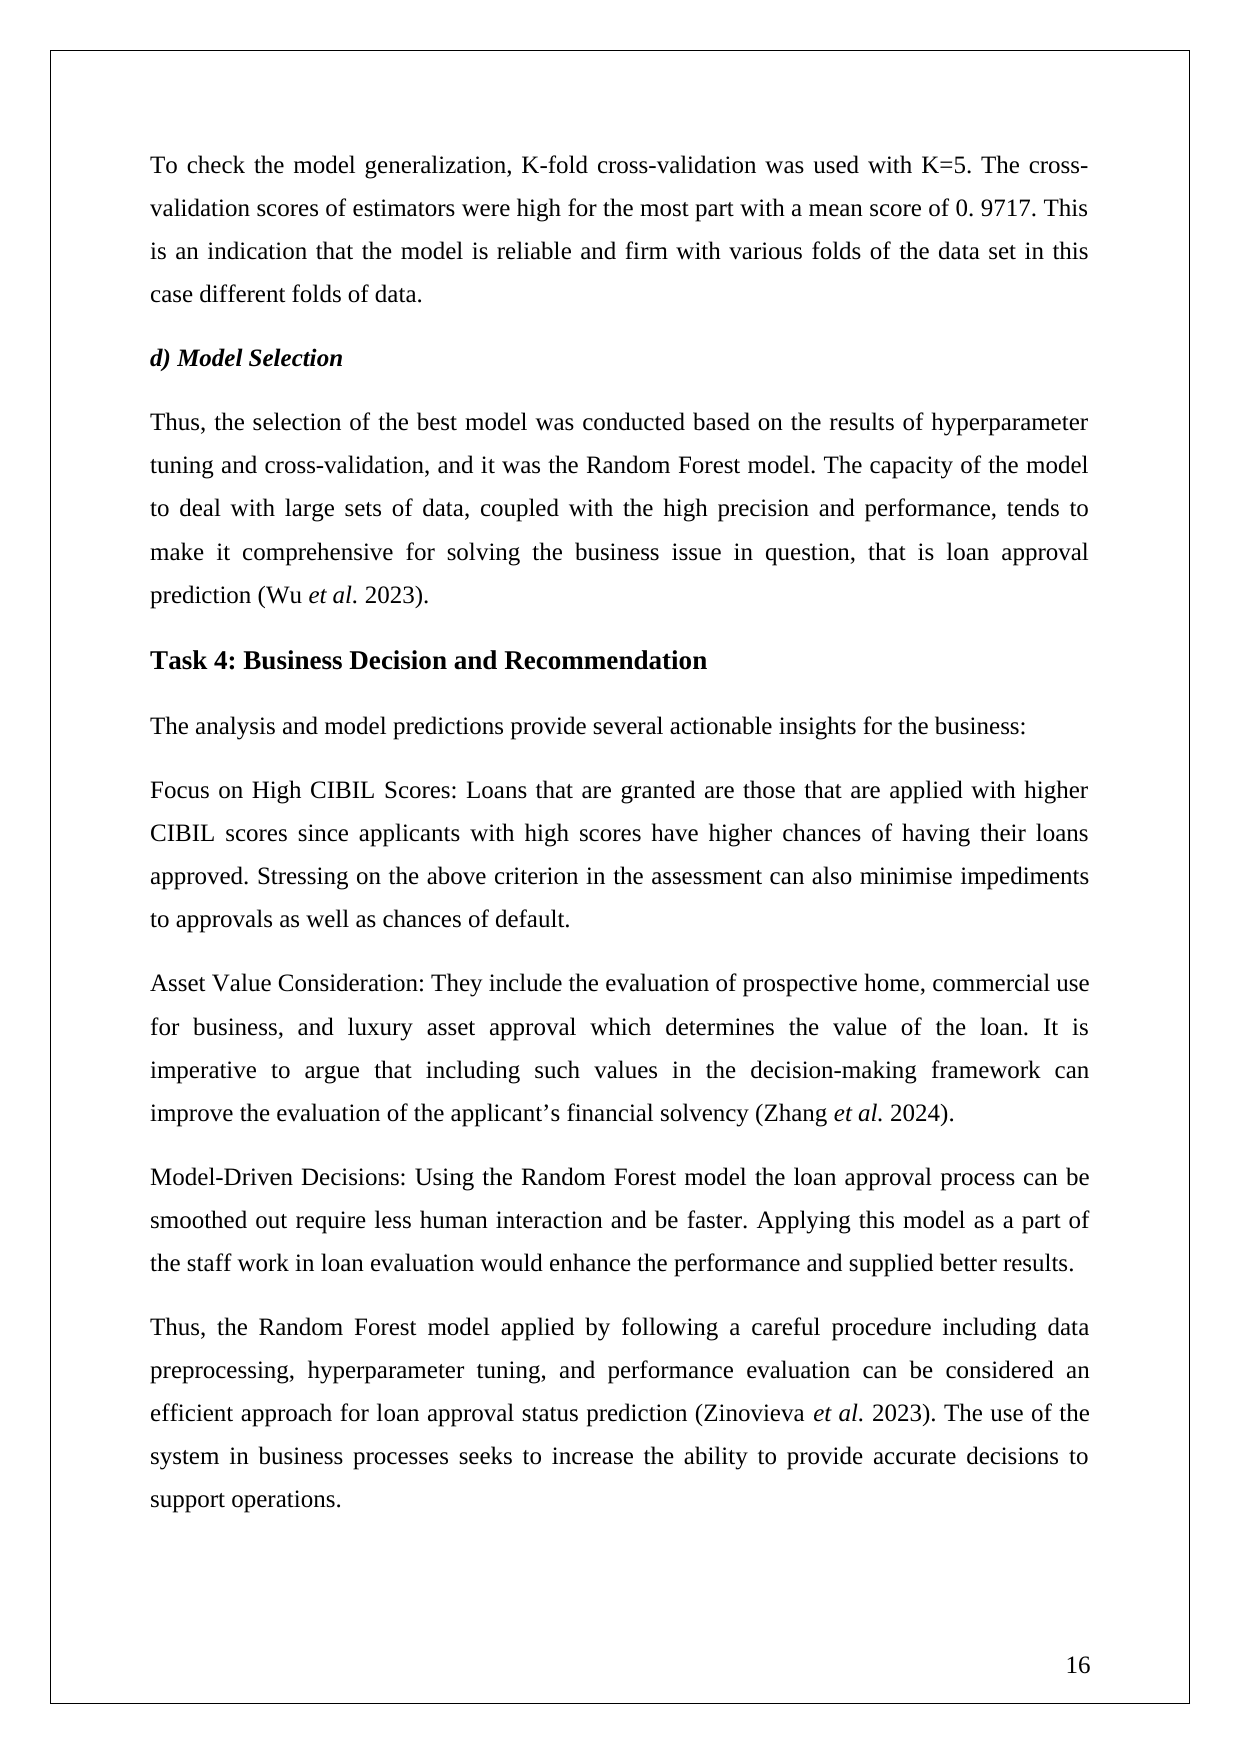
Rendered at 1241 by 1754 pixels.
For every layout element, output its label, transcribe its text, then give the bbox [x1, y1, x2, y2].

text The analysis and model predictions provide several actionable insights for the business: [150, 711, 1090, 740]
text Focus on High CIBIL Scores: Loans that are granted are those that are applied with higher CIBIL scores since applicants with high scores have higher chances of having their loans approved. Stressing on the above criterion in the assessment can also minimise impediments to approvals as well as chances of default. [150, 775, 1090, 933]
subtitle Task 4: Business Decision and Recommendation [150, 644, 1090, 675]
text Model-Driven Decisions: Using the Random Forest model the loan approval process can be smoothed out require less human interaction and be faster. Applying this model as a part of the staff work in loan evaluation would enhance the performance and supplied better results. [150, 1162, 1090, 1277]
text Thus, the selection of the best model was conducted based on the results of hyperparameter tuning and cross-validation, and it was the Random Forest model. The capacity of the model to deal with large sets of data, coupled with the high precision and performance, tends to make it comprehensive for solving the business issue in question, that is loan approval prediction (Wu et al. 2023). [150, 407, 1090, 608]
text Thus, the Random Forest model applied by following a careful procedure including data preprocessing, hyperparameter tuning, and performance evaluation can be considered an efficient approach for loan approval status prediction (Zinovieva et al. 2023). The use of the system in business processes seeks to increase the ability to provide accurate decisions to support operations. [150, 1312, 1090, 1513]
text To check the model generalization, K-fold cross-validation was used with K=5. The cross-validation scores of estimators were high for the most part with a mean score of 0. 9717. This is an indication that the model is reliable and firm with various folds of the data set in this case different folds of data. [150, 150, 1090, 308]
text Asset Value Consideration: They include the evaluation of prospective home, commercial use for business, and luxury asset approval which determines the value of the loan. It is imperative to argue that including such values in the decision-making framework can improve the evaluation of the applicant’s financial solvency (Zhang et al. 2024). [150, 968, 1090, 1127]
text d) Model Selection [150, 343, 1090, 372]
